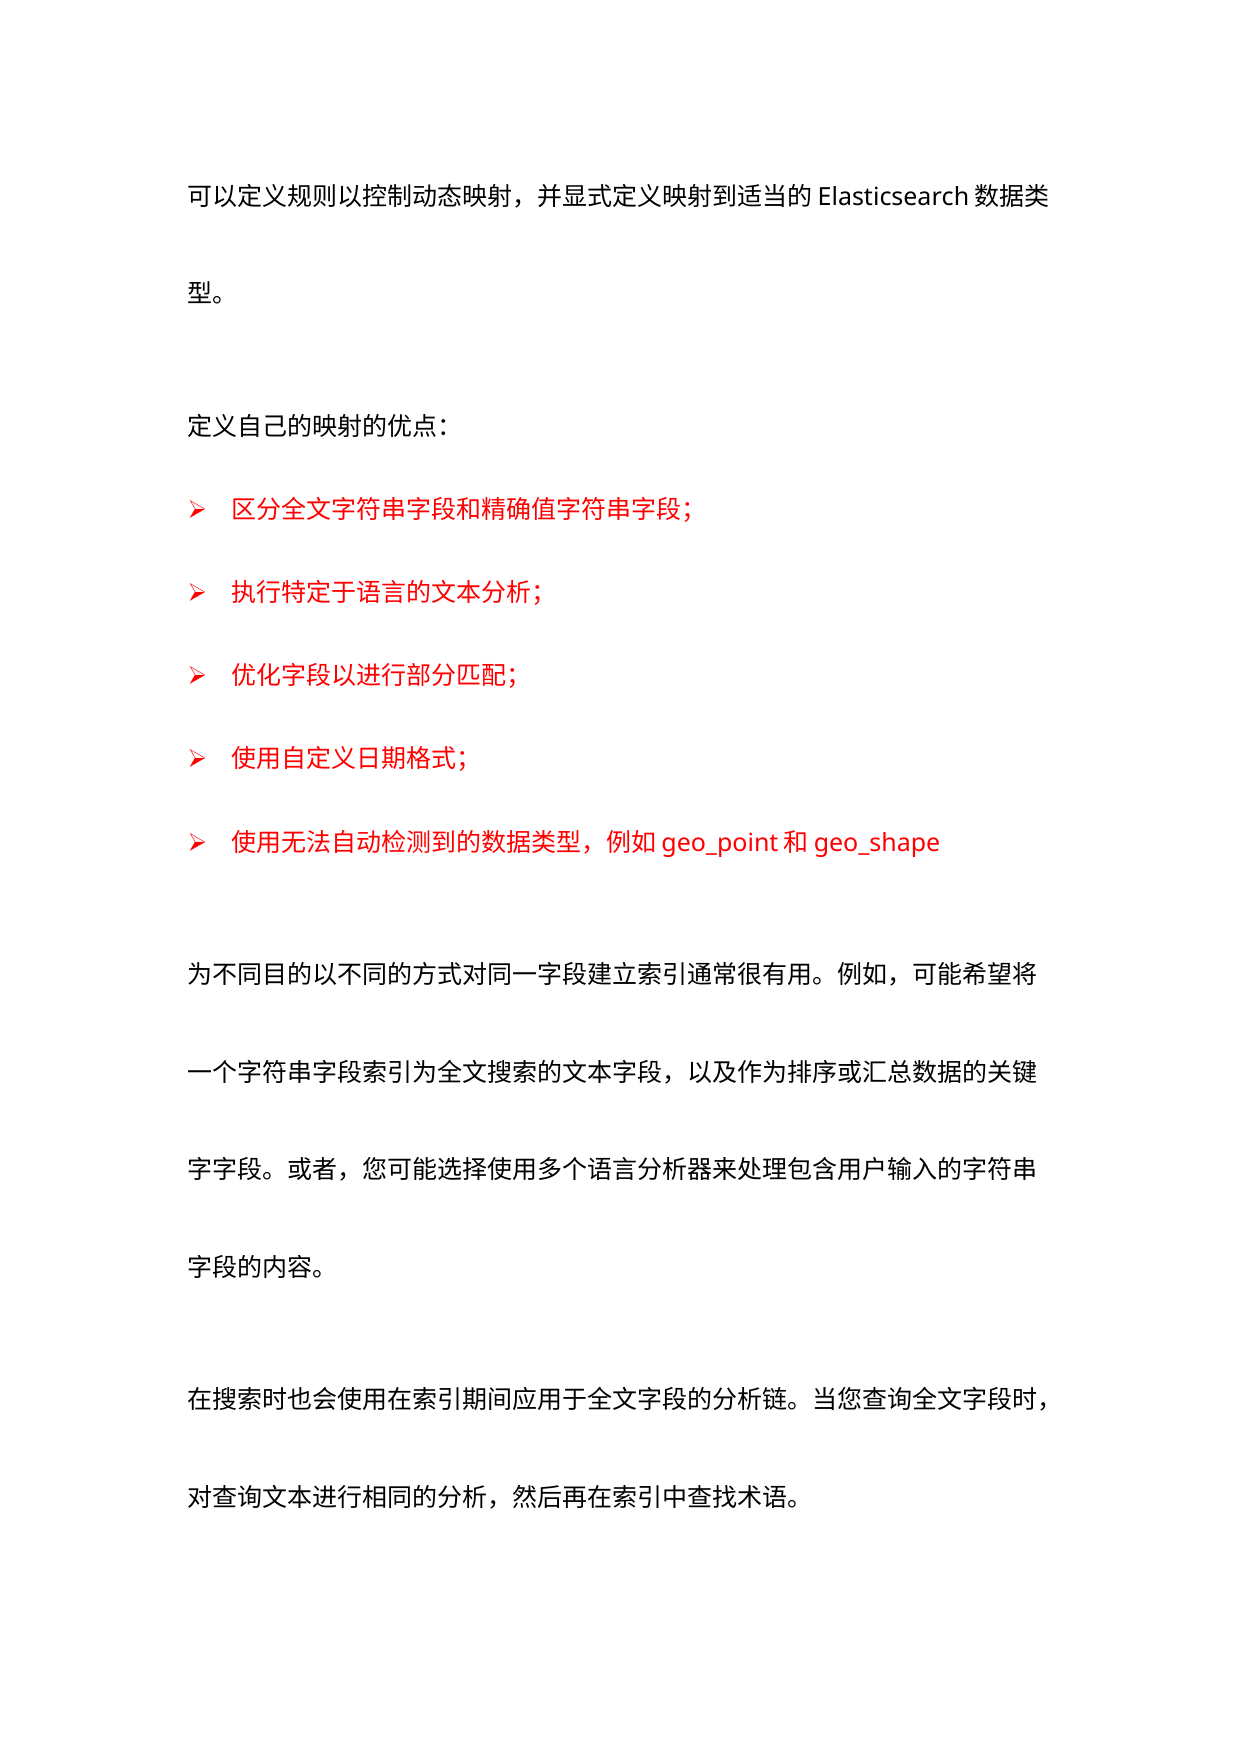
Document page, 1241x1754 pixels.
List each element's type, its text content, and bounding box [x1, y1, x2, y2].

text 为不同目的以不同的方式对同一字段建立索引通常很有用。例如，可能希望将一个字符串字段索引为全文搜索的文本字段，以及作为排序或汇总数据的关键字字段。或者，您可能选择使用多个语言分析器来处理包含用户输入的字符串字段的内容。 [187, 940, 1053, 1298]
text 在搜索时也会使用在索引期间应用于全文字段的分析链。当您查询全文字段时，对查询文本进行相同的分析，然后再在索引中查找术语。 [187, 1365, 1053, 1528]
list 优化字段以进行部分匹配； [187, 641, 1053, 706]
text 可以定义规则以控制动态映射，并显式定义映射到适当的Elasticsearch数据类型。 [187, 162, 1053, 324]
text 定义自己的映射的优点： [187, 392, 1053, 457]
list 执行特定于语言的文本分析； [187, 558, 1053, 623]
list 使用无法自动检测到的数据类型，例如geo_point和geo_shape [187, 808, 1053, 873]
list 区分全文字符串字段和精确值字符串字段； [187, 475, 1053, 540]
list 使用自定义日期格式； [187, 724, 1053, 789]
